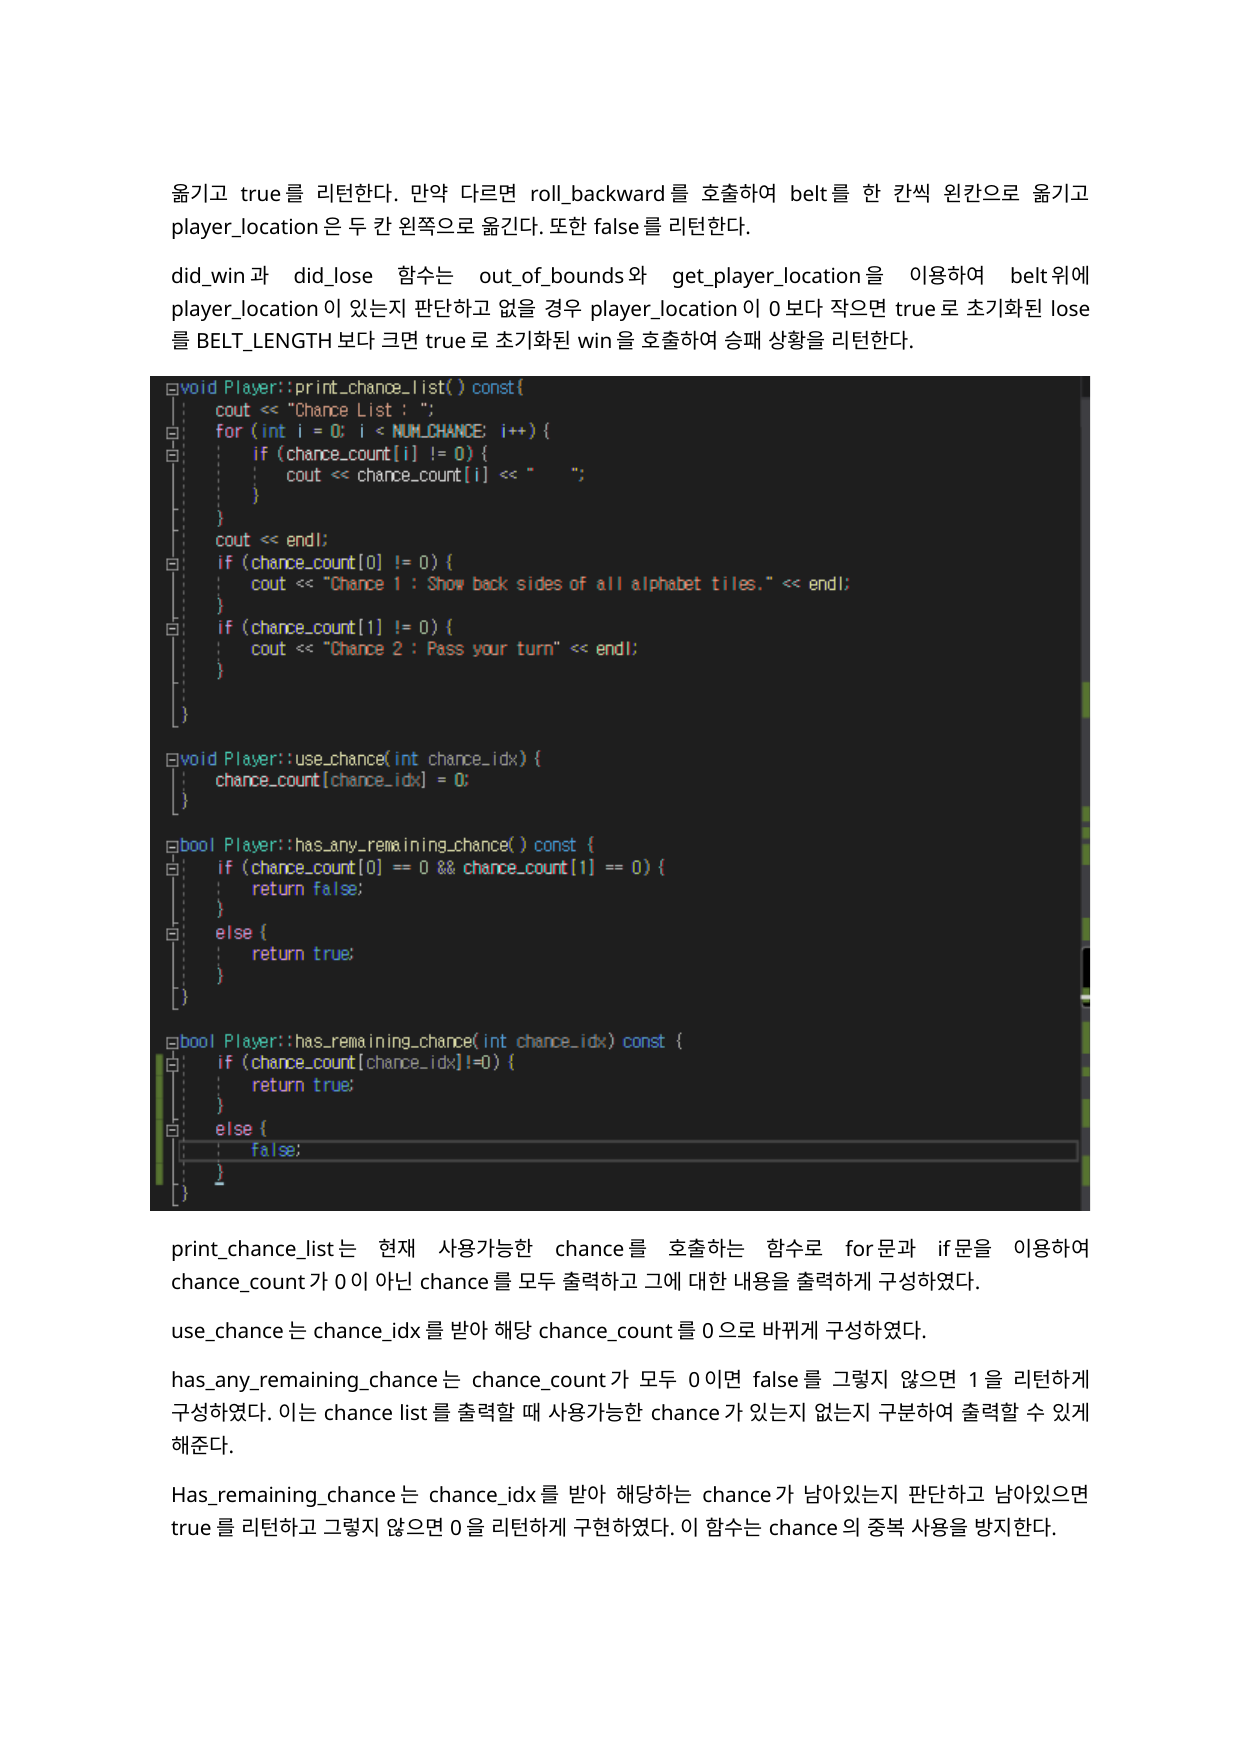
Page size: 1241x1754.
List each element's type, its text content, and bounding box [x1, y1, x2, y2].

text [171, 177, 1090, 240]
text use_chance는 chance_idx를 받아 해당 chance_count를 0으로 바뀌게 구성하였다. [171, 1314, 1090, 1345]
text print_chance_list는 현재 사용가능한 chance를 호출하는 함수로 for문과 if문을 이용하여 chance_count가 0이 아닌 chance를 모두 출력하고 그에 대한 내용을 출력하게 구성하였다. [171, 1211, 1090, 1295]
text Has_remaining_chance는 chance_idx를 받아 해당하는 chance가 남아있는지 판단하고 남아있으면 true를 리턴하고 그렇지 않으면 0을 리턴하게 구현하였다. 이 함수는 chance의 중복 사용을 방지한다. [171, 1478, 1090, 1542]
picture [150, 376, 1091, 1211]
text has_any_remaining_chance는 chance_count가 모두 0이면 false를 그렇지 않으면 1을 리턴하게 구성하였다. 이는 chance list를 출력할 때 사용가능한 chance가 있는지 없는지 구분하여 출력할 수 있게 해준다. [171, 1364, 1090, 1459]
text did_win과 did_lose 함수는 out_of_bounds와 get_player_location을 이용하여 belt위에 player_location이 있는지 판단하고 없을 경우 player_location이 0보다 작으면 true로 초기화된 lose를 BELT_LENGTH보다 크면 true로 초기화된 win을 호출하여 승패 상황을 리턴한다. [171, 259, 1090, 355]
